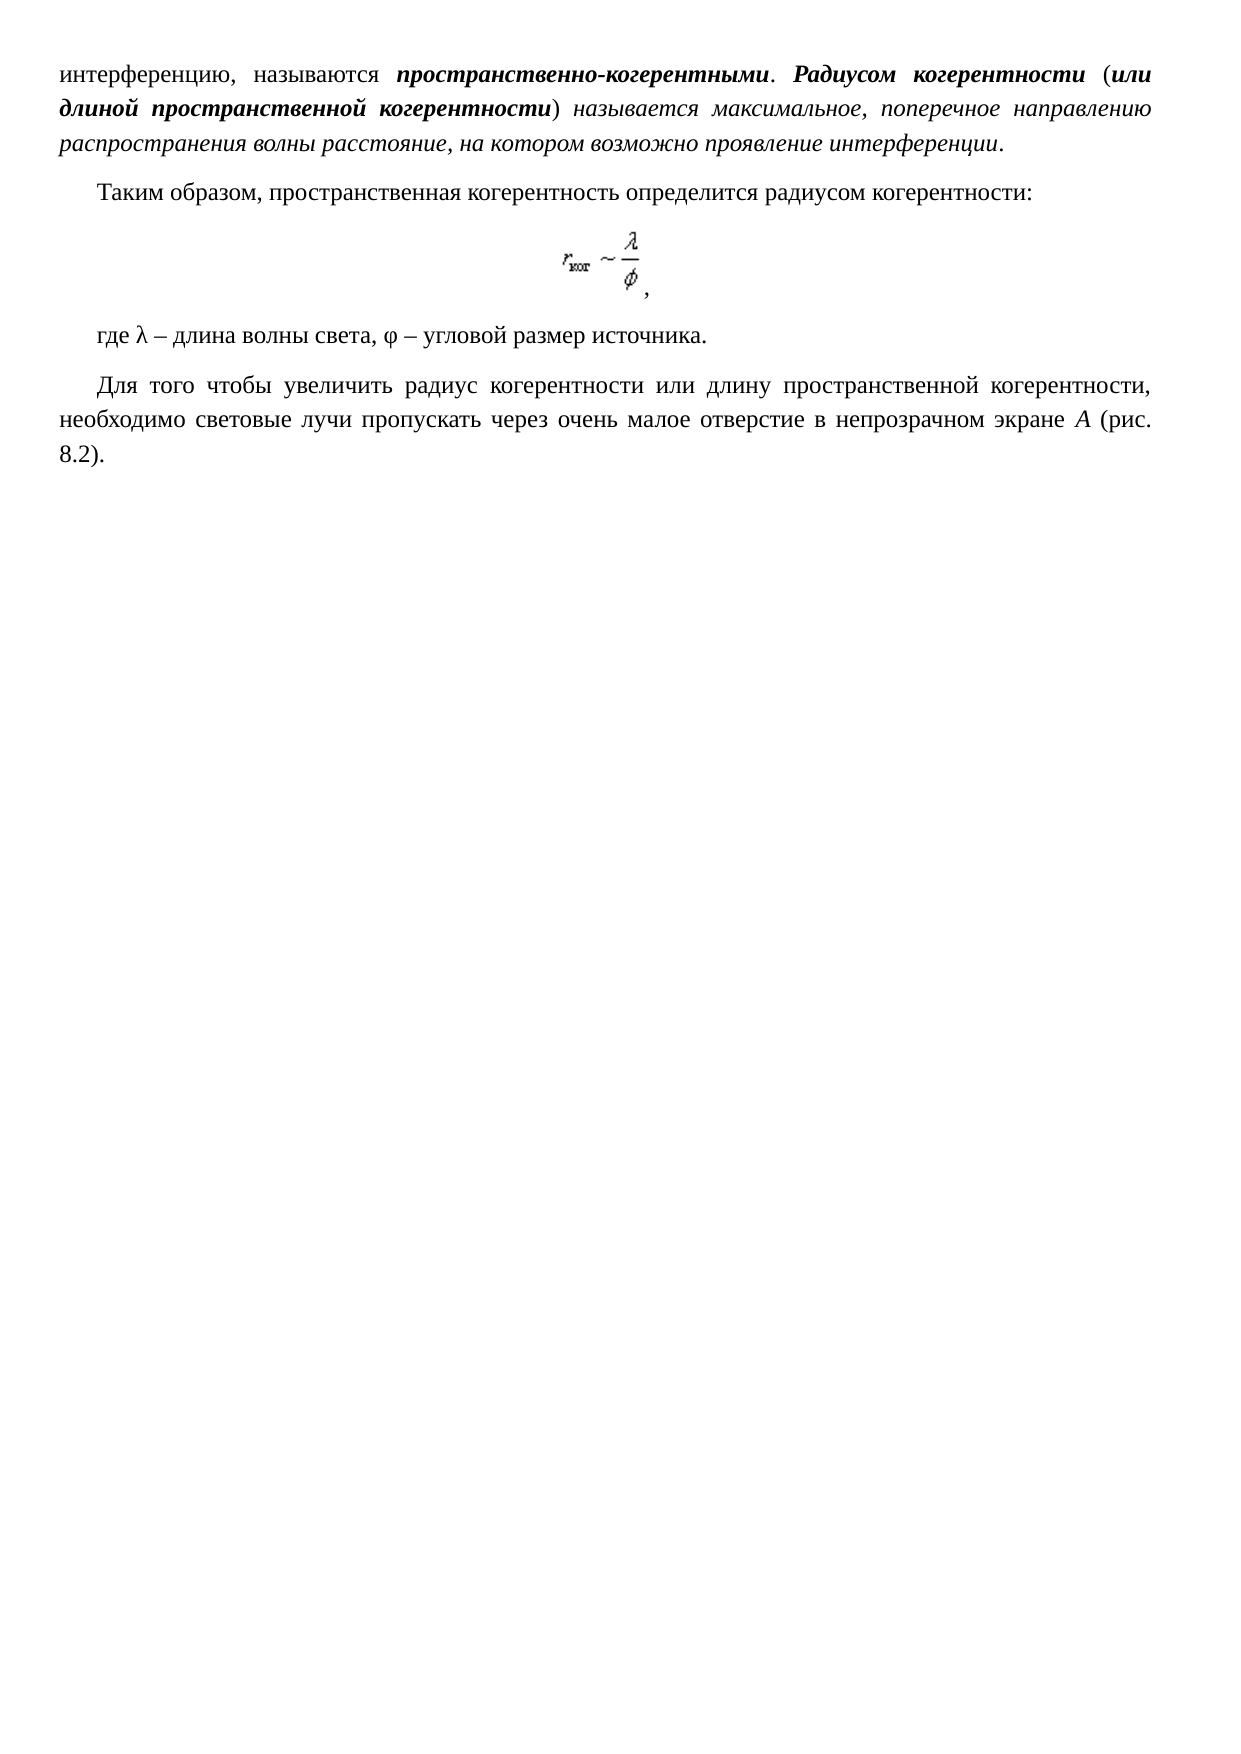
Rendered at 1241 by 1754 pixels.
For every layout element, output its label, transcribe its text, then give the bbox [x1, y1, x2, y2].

text , [59, 226, 1152, 300]
picture [560, 226, 644, 295]
text Таким образом, пространственная когерентность определится радиусом когерентности: [59, 177, 1152, 206]
text Для того чтобы увеличить радиус когерентности или длину пространственной когерентности, необходимо световые лучи пропускать через очень малое отверстие в непрозрачном экране А (рис. 8.2). [59, 370, 1152, 467]
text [59, 59, 1152, 157]
text где λ – длина волны света, φ – угловой размер источника. [59, 321, 1152, 349]
